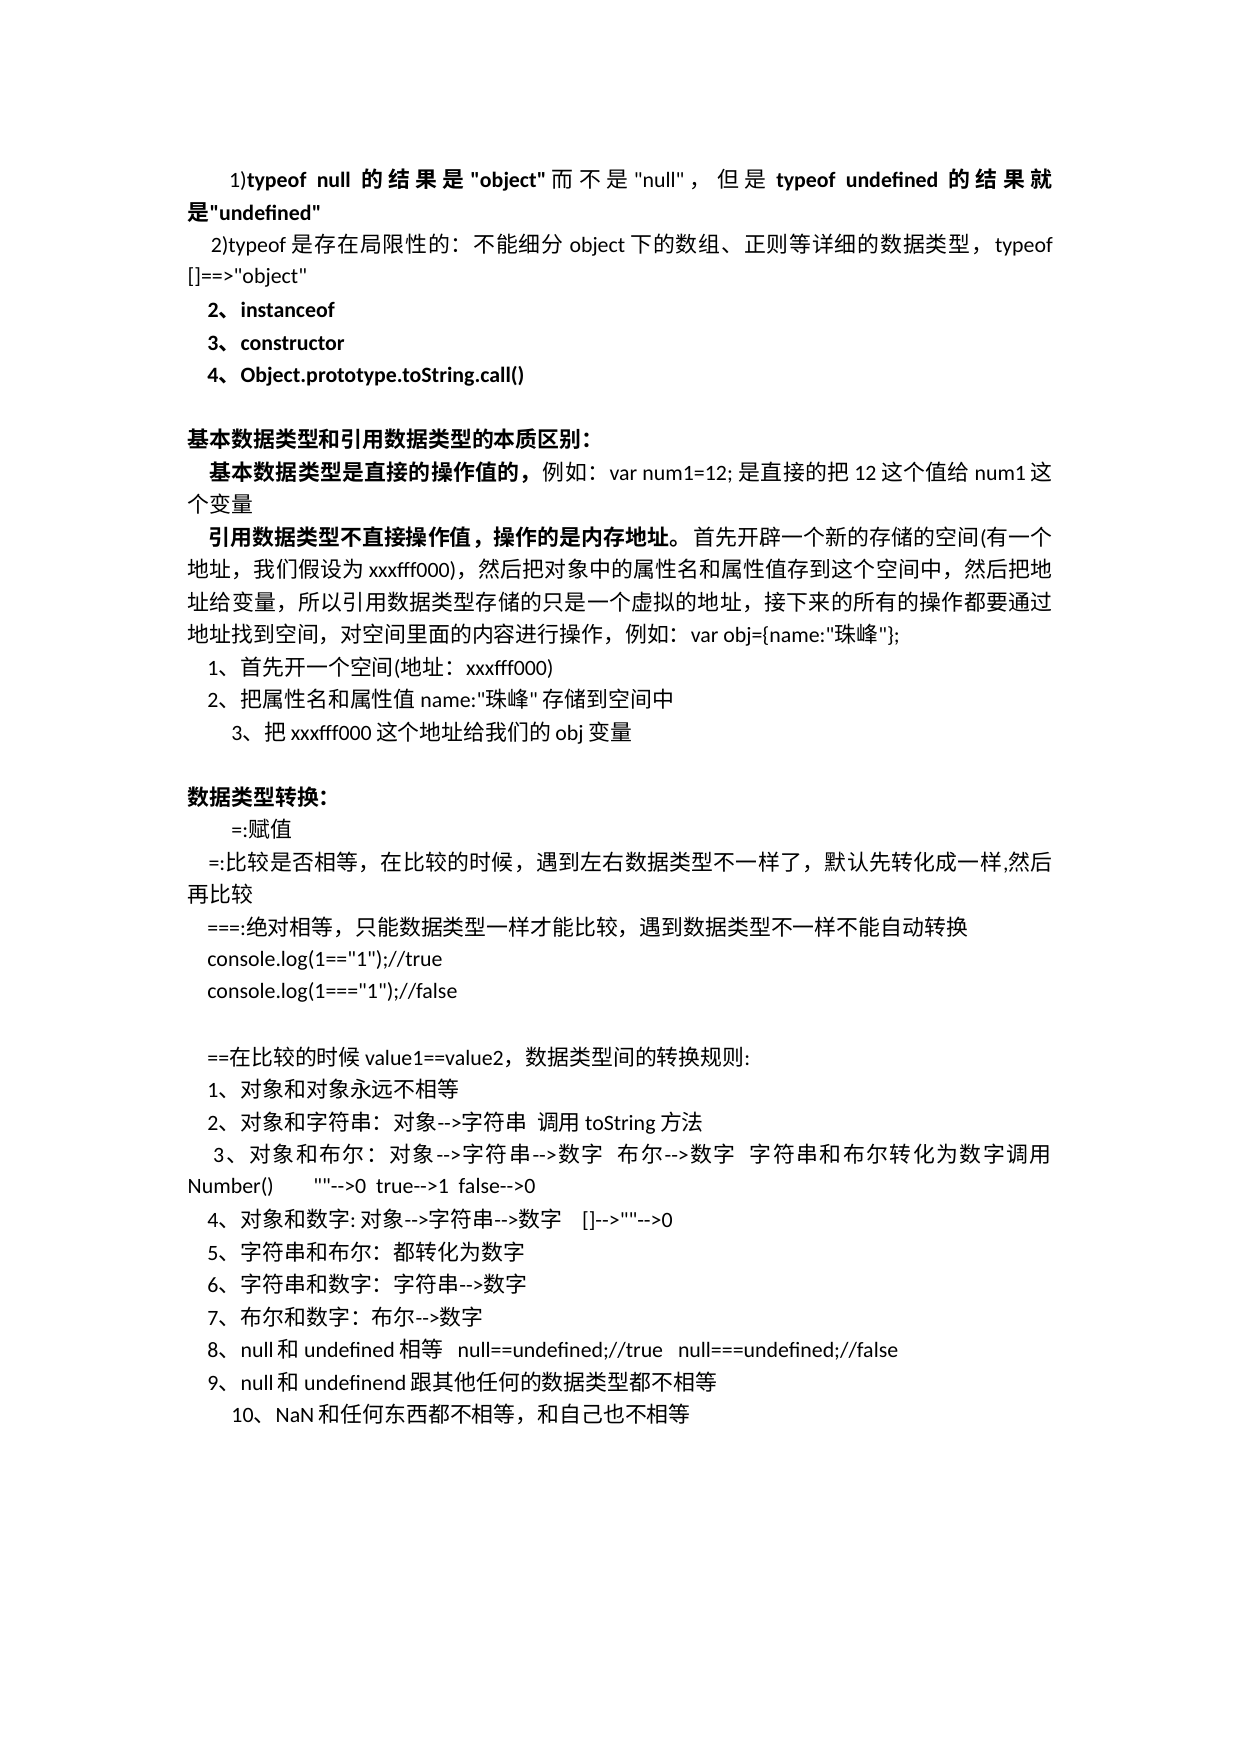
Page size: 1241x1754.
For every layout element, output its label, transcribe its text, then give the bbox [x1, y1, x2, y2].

text 1)typeof null的结果是"object"而不是"null"，但是typeof undefined的结果就是"undefined" [187, 162, 1053, 227]
text ==在比较的时候value1==value2，数据类型间的转换规则: [187, 1039, 1053, 1072]
text 4、对象和数字: 对象-->字符串-->数字 []-->""-->0 [187, 1202, 1053, 1234]
text 引用数据类型不直接操作值，操作的是内存地址。首先开辟一个新的存储的空间(有一个地址，我们假设为xxxfff000)，然后把对象中的属性名和属性值存到这个空间中，然后把地址给变量，所以引用数据类型存储的只是一个虚拟的地址，接下来的所有的操作都要通过地址找到空间，对空间里面的内容进行操作，例如：var obj={name:"珠峰"}; [187, 519, 1053, 649]
text 7、布尔和数字：布尔-->数字 [187, 1299, 1053, 1332]
text console.log(1==="1");//false [187, 974, 1053, 1007]
text 基本数据类型和引用数据类型的本质区别： [187, 422, 1053, 454]
text 2)typeof是存在局限性的：不能细分object下的数组、正则等详细的数据类型，typeof []==>"object" [187, 227, 1053, 292]
text 6、字符串和数字：字符串-->数字 [187, 1267, 1053, 1299]
text 10、NaN和任何东西都不相等，和自己也不相等 [187, 1397, 1053, 1429]
text 基本数据类型是直接的操作值的，例如：var num1=12; 是直接的把12这个值给num1这个变量 [187, 454, 1053, 519]
text 1、首先开一个空间(地址：xxxfff000) [187, 649, 1053, 682]
text 2、把属性名和属性值 name:"珠峰" 存储到空间中 [187, 682, 1053, 714]
text =:比较是否相等，在比较的时候，遇到左右数据类型不一样了，默认先转化成一样,然后再比较 [187, 844, 1053, 909]
text console.log(1=="1");//true [187, 942, 1053, 974]
text 3、constructor [187, 324, 1053, 357]
text 1、对象和对象永远不相等 [187, 1072, 1053, 1104]
text ===:绝对相等，只能数据类型一样才能比较，遇到数据类型不一样不能自动转换 [187, 909, 1053, 942]
text 8、null和undefined相等 null==undefined;//true null===undefined;//false [187, 1332, 1053, 1364]
text 9、null和undefinend跟其他任何的数据类型都不相等 [187, 1364, 1053, 1397]
text 2、对象和字符串：对象-->字符串 调用toString方法 [187, 1104, 1053, 1137]
text 3、对象和布尔：对象-->字符串-->数字 布尔-->数字 字符串和布尔转化为数字调用Number() ""-->0 true-->1 false-->0 [187, 1137, 1053, 1202]
text 数据类型转换： [187, 779, 1053, 812]
text 4、Object.prototype.toString.call() [187, 357, 1053, 389]
text =:赋值 [187, 812, 1053, 844]
text 2、instanceof [187, 292, 1053, 324]
text 3、把xxxfff000这个地址给我们的obj变量 [187, 714, 1053, 747]
text 5、字符串和布尔：都转化为数字 [187, 1234, 1053, 1267]
